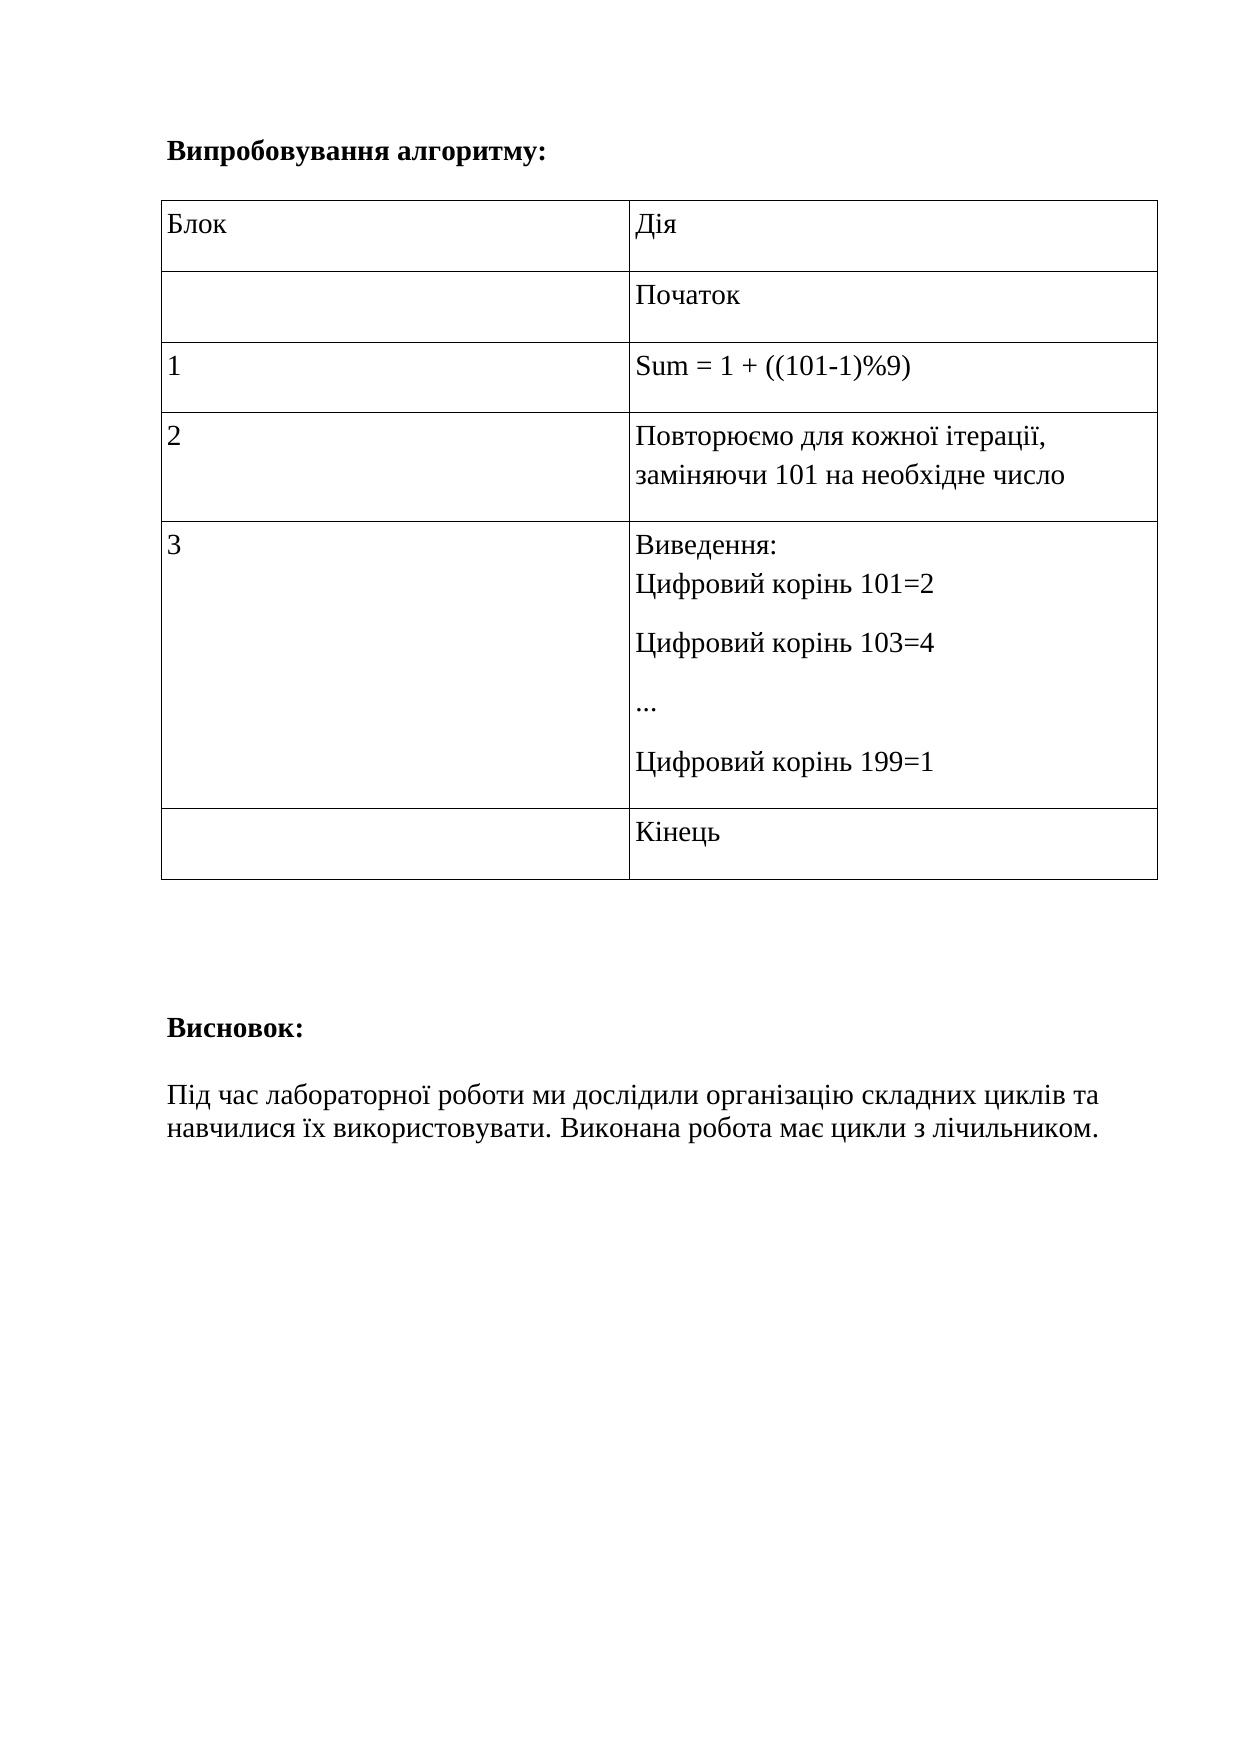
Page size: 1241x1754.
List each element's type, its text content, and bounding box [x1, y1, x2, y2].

table_header Блок [162, 201, 629, 271]
table_cell Кінець [630, 809, 1157, 879]
table_cell Виведення: Цифровий корінь 101=2 Цифровий корінь 103=4 ... Цифровий корінь 199=1 [630, 522, 1157, 808]
table_cell 3 [162, 522, 629, 808]
table_cell [162, 809, 629, 879]
table_cell 1 [162, 343, 629, 412]
table_cell Sum = 1 + ((101-1)%9) [630, 343, 1157, 412]
table_cell [162, 272, 629, 342]
table_cell 2 [162, 413, 629, 521]
text Під час лабораторної роботи ми дослідили організацію складних циклів та навчилися їх використовувати. Виконана робота має цикли з лічильником. [167, 1077, 1163, 1144]
text Випробовування алгоритму: [167, 133, 1163, 167]
text Висновок: [167, 1010, 1163, 1043]
table_header Дія [630, 201, 1157, 271]
table_cell Повторюємо для кожної ітерації, заміняючи 101 на необхідне число [630, 413, 1157, 521]
table_cell Початок [630, 272, 1157, 342]
